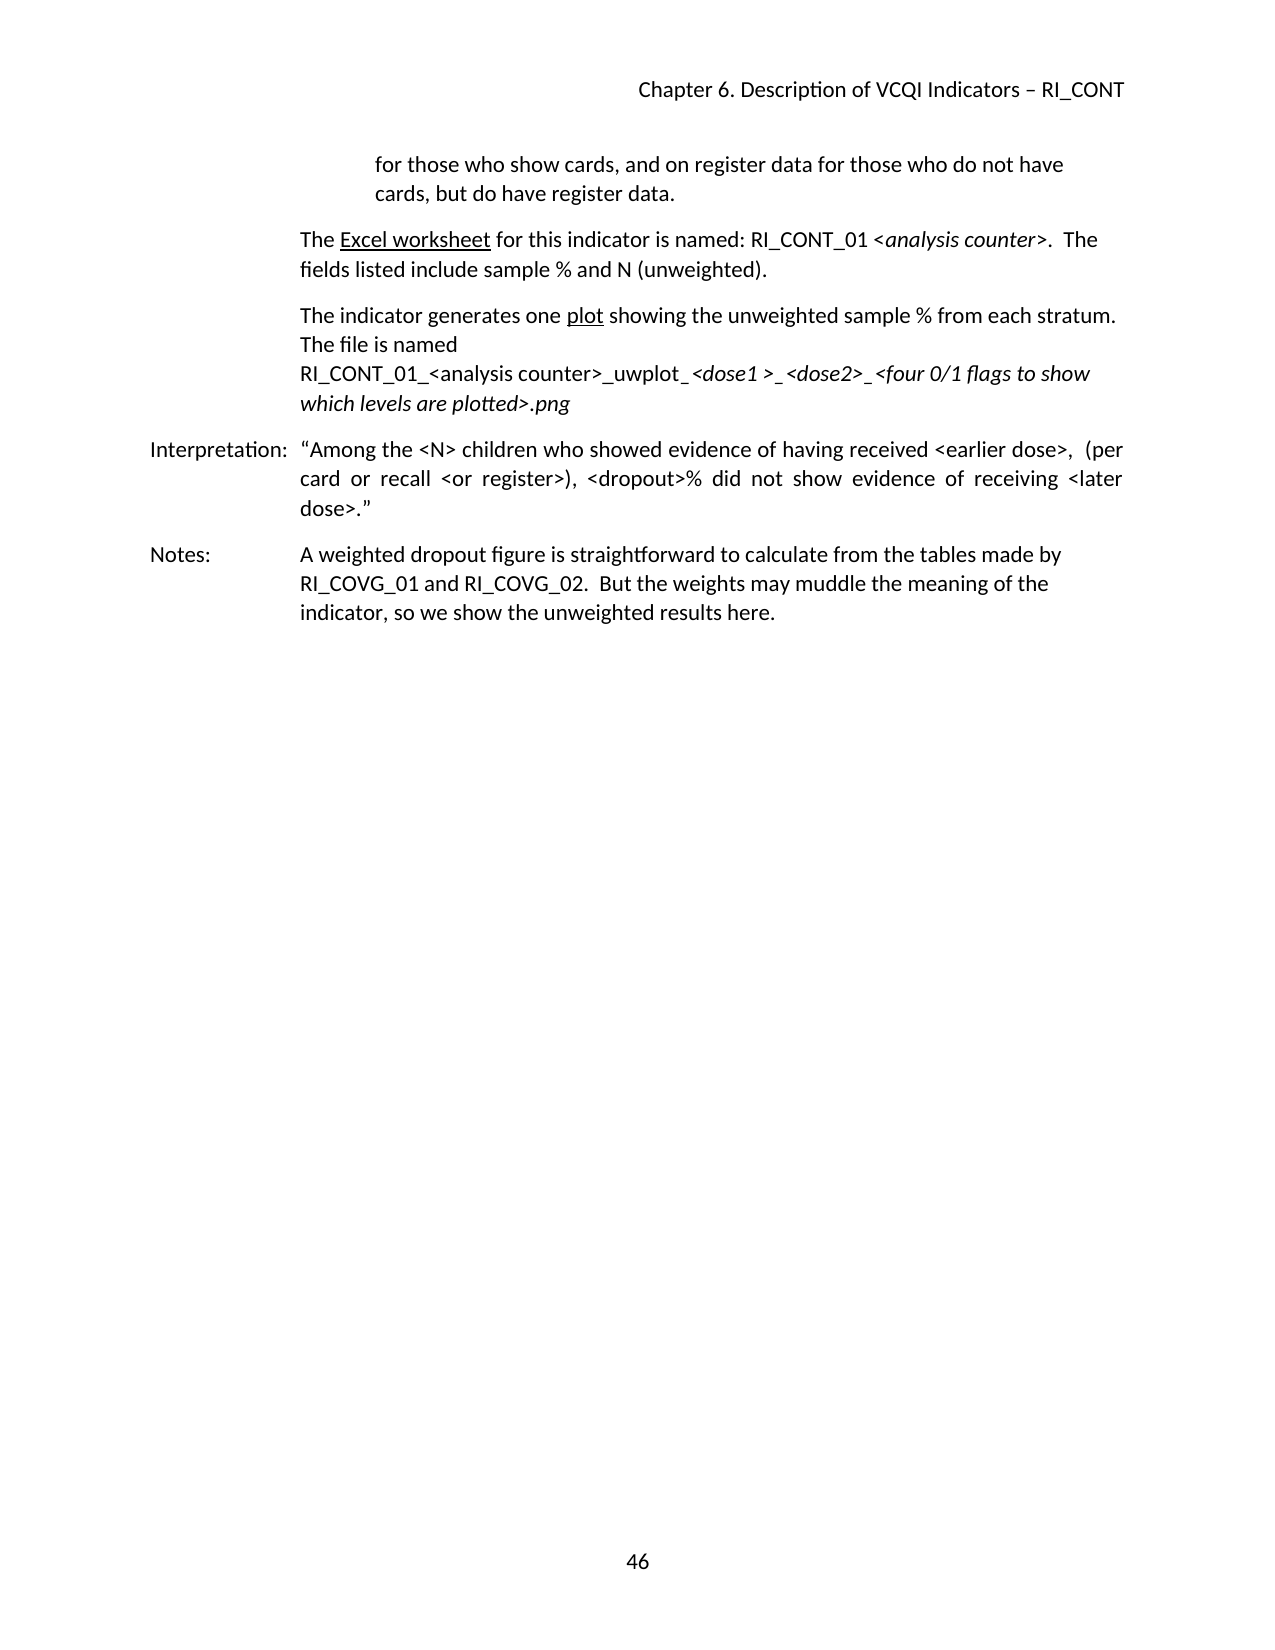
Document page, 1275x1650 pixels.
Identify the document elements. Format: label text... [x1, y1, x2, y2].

text Interpretation: “Among the <N> children who showed evidence of having received <earlier dose>, (per card or recall <or register>), <dropout>% did not show evidence of receiving <later dose>.” [150, 435, 1125, 522]
text The Excel worksheet for this indicator is named: RI_CONT_01 <analysis counter>. The fields listed include sample % and N (unweighted). [300, 225, 1125, 283]
text The indicator generates one plot showing the unweighted sample % from each stratum. The file is named RI_CONT_01_<analysis counter>_uwplot_<dose1 >_<dose2>_<four 0/1 flags to show which levels are plotted>.png [300, 301, 1125, 417]
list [337, 150, 1125, 207]
text Notes: A weighted dropout figure is straightforward to calculate from the tables made by RI_COVG_01 and RI_COVG_02. But the weights may muddle the meaning of the indicator, so we show the unweighted results here. [150, 540, 1125, 627]
